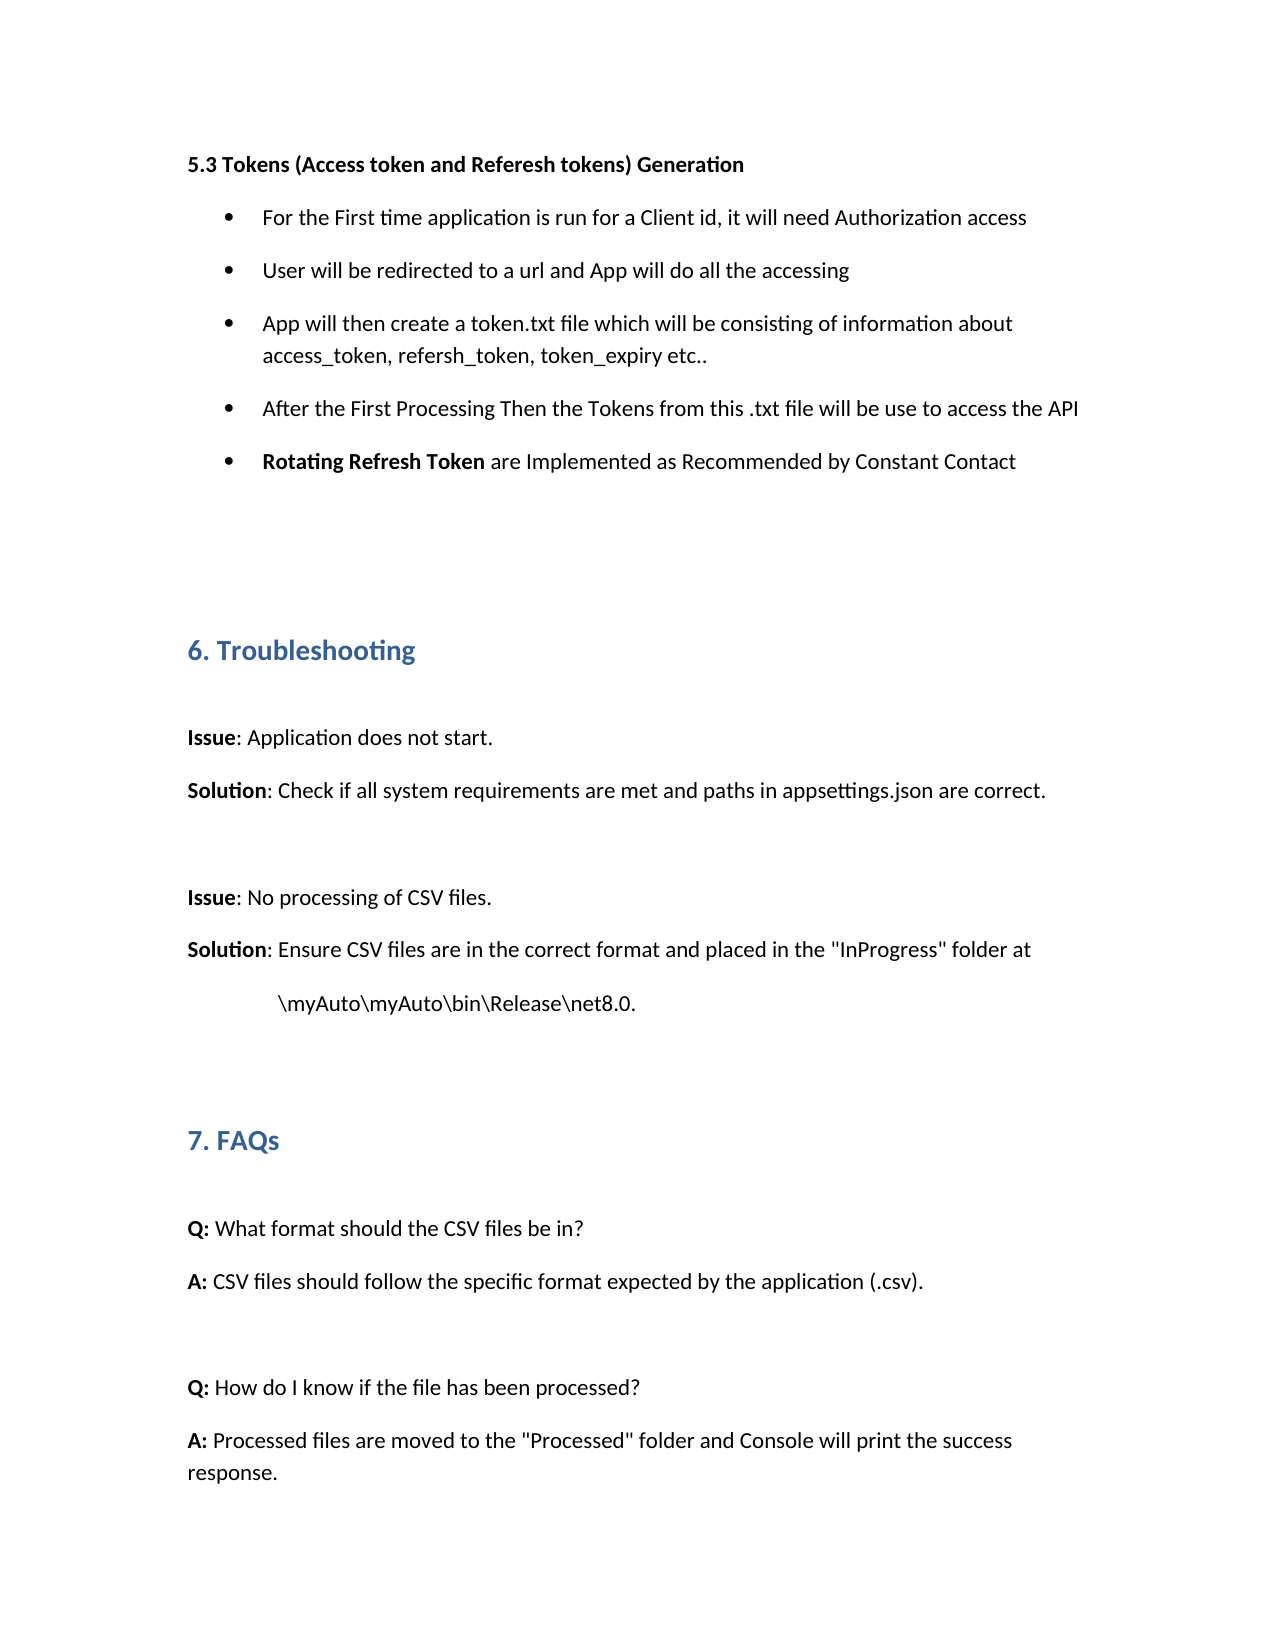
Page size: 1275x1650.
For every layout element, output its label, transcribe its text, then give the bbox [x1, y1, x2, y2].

text Issue: Application does not start. [187, 723, 1087, 752]
list User will be redirected to a url and App will do all the accessing [225, 256, 1087, 284]
subtitle 6. Troubleshooting [187, 632, 1087, 667]
list App will then create a token.txt file which will be consisting of information about access_token, refersh_token, token_expiry etc.. [225, 309, 1087, 369]
text Solution: Ensure CSV files are in the correct format and placed in the "InProgress" folder at [187, 936, 1087, 964]
list For the First time application is run for a Client id, it will need Authorization access [225, 203, 1087, 231]
text Issue: No processing of CSV files. [187, 883, 1087, 911]
text \myAuto\myAuto\bin\Release\net8.0. [187, 989, 1087, 1017]
text A: CSV files should follow the specific format expected by the application (.csv). [187, 1267, 1087, 1295]
text Solution: Check if all system requirements are met and paths in appsettings.json are correct. [187, 777, 1087, 804]
list Rotating Refresh Token are Implemented as Recommended by Constant Contact [225, 447, 1087, 475]
list After the First Processing Then the Tokens from this .txt file will be use to access the API [225, 394, 1087, 422]
text Q: What format should the CSV files be in? [187, 1214, 1087, 1242]
text 5.3 Tokens (Access token and Referesh tokens) Generation [187, 150, 1087, 178]
subtitle 7. FAQs [187, 1122, 1087, 1157]
text A: Processed files are moved to the "Processed" folder and Console will print the success response. [187, 1426, 1087, 1486]
text Q: How do I know if the file has been processed? [187, 1373, 1087, 1401]
